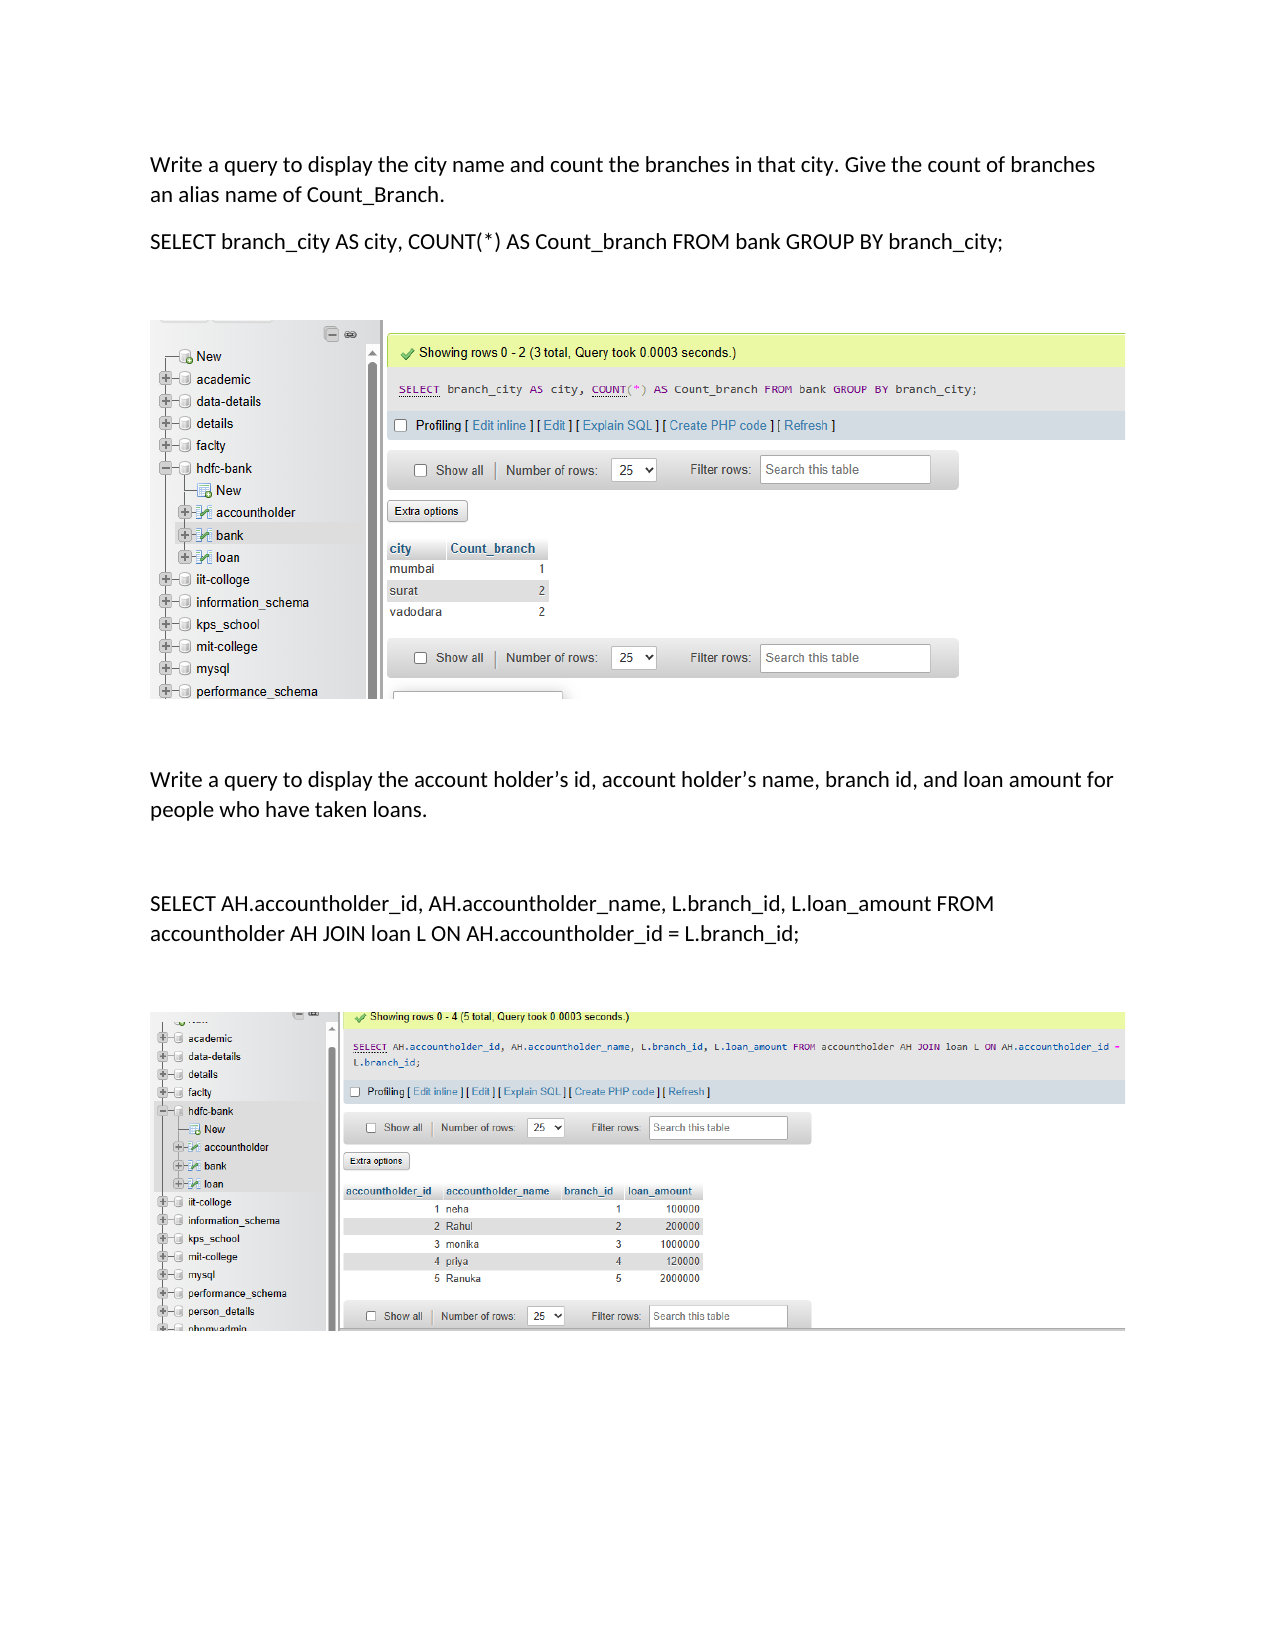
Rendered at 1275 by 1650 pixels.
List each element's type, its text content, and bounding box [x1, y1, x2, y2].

picture [150, 320, 1125, 699]
text SELECT branch_city AS city, COUNT(*) AS Count_branch FROM bank GROUP BY branch_city; [150, 227, 1125, 255]
picture [150, 1012, 1125, 1331]
text Write a query to display the city name and count the branches in that city. Give the count of branches an alias name of Count_Branch. [150, 150, 1125, 208]
text Write a query to display the account holder’s id, account holder’s name, branch id, and loan amount for people who have taken loans. [150, 765, 1125, 823]
text SELECT AH.accountholder_id, AH.accountholder_name, L.branch_id, L.loan_amount FROM accountholder AH JOIN loan L ON AH.accountholder_id = L.branch_id; [150, 889, 1125, 947]
